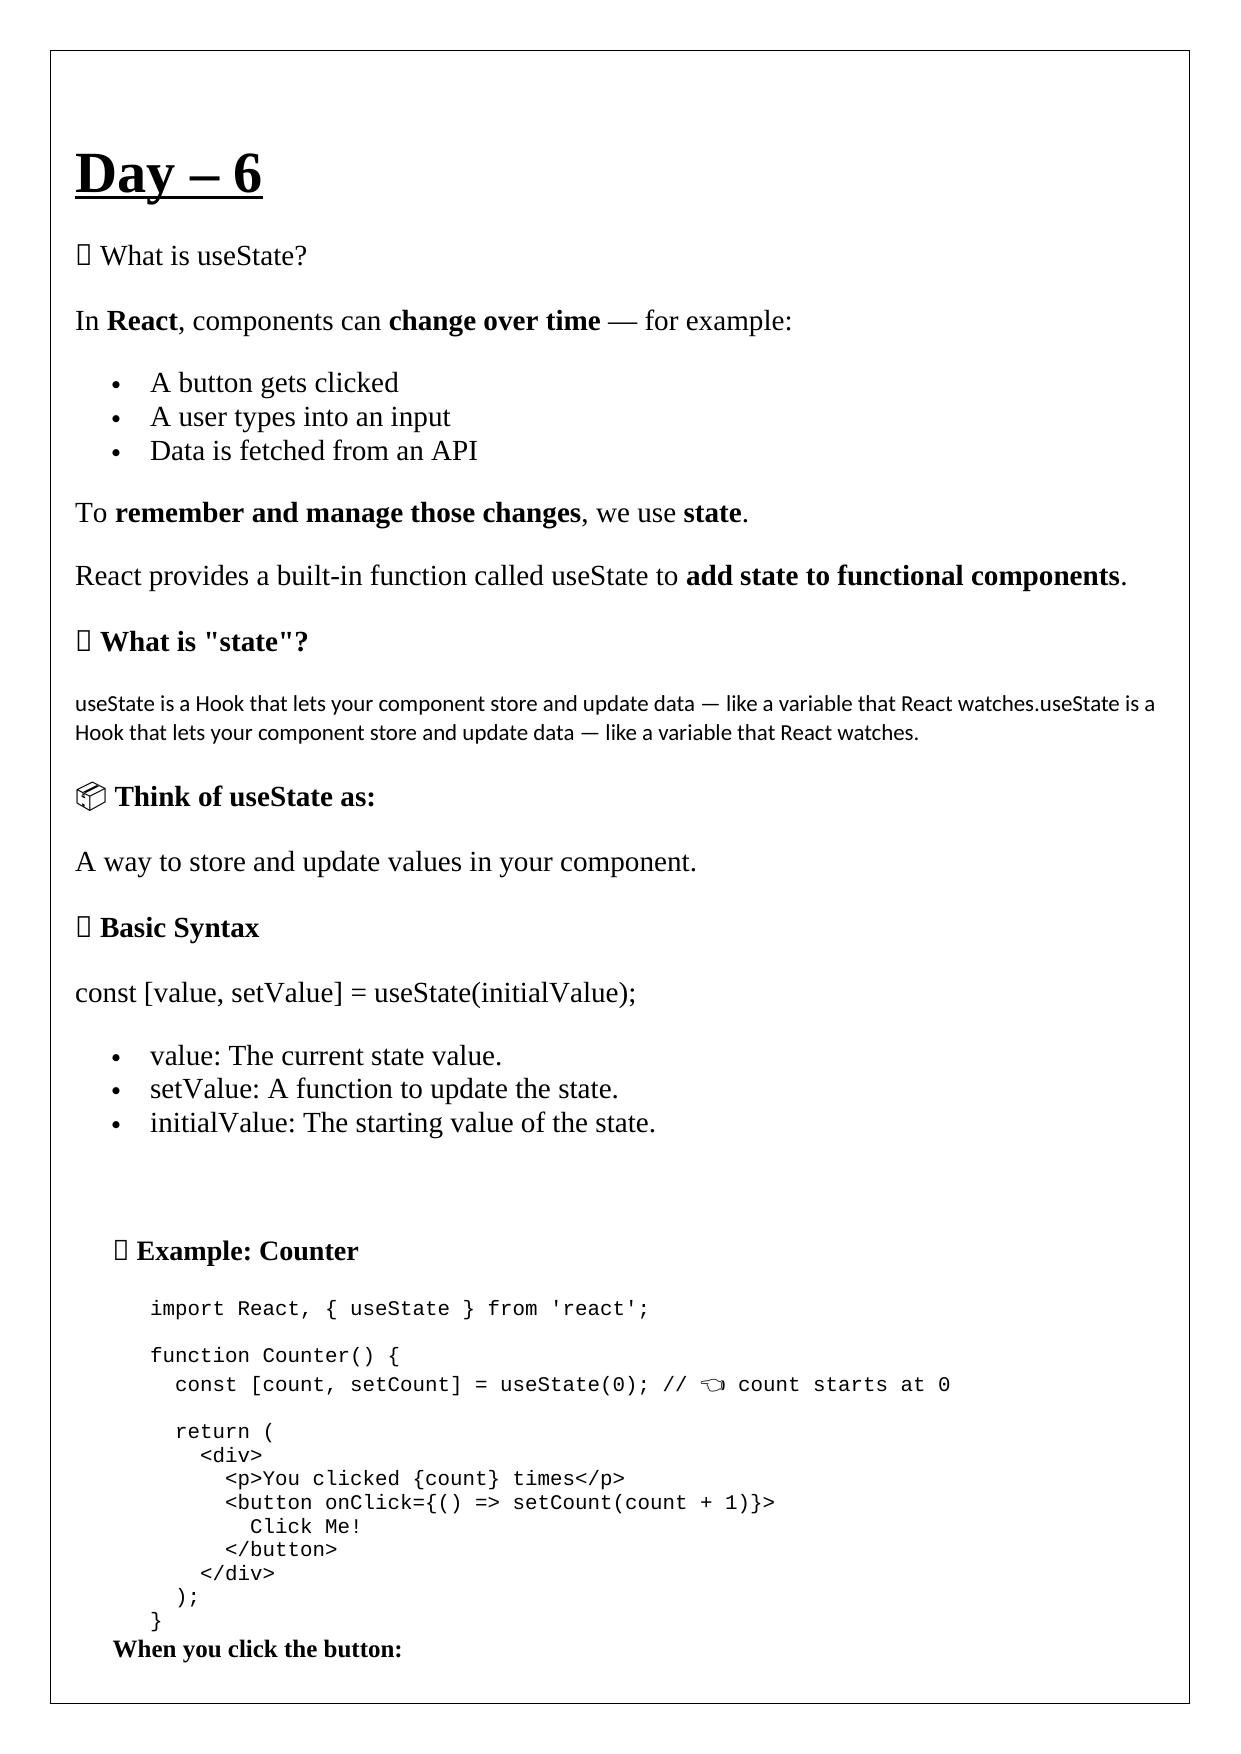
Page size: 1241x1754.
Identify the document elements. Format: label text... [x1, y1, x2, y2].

text 🧠 Basic Syntax [75, 906, 1165, 946]
list <div> [150, 1445, 1165, 1468]
list return ( [150, 1421, 1165, 1445]
list function Counter() { [150, 1345, 1165, 1369]
text To remember and manage those changes, we use state. [75, 495, 1165, 529]
list A button gets clicked [112, 366, 1165, 399]
list initialValue: The starting value of the state. [112, 1105, 1165, 1138]
list <button onClick={() => setCount(count + 1)}> [150, 1492, 1165, 1516]
text In React, components can change over time — for example: [75, 303, 1165, 336]
list A user types into an input [112, 399, 1165, 433]
list value: The current state value. [112, 1038, 1165, 1071]
list Click Me! [150, 1516, 1165, 1539]
list } [150, 1610, 1165, 1634]
list Data is fetched from an API [112, 433, 1165, 466]
text const [value, setValue] = useState(initialValue); [75, 975, 1165, 1009]
list ); [150, 1587, 1165, 1610]
text ✅ Example: Counter [112, 1230, 1165, 1269]
text useState is a Hook that lets your component store and update data — like a variable that React watches.useState is a Hook that lets your component store and update data — like a variable that React watches. [75, 689, 1165, 746]
text 📦 Think of useState as: [75, 775, 1165, 814]
text 🎯 What is useState? [75, 234, 1165, 274]
text A way to store and update values in your component. [75, 844, 1165, 877]
list setValue: A function to update the state. [112, 1071, 1165, 1105]
list </div> [150, 1563, 1165, 1587]
list <p>You clicked {count} times</p> [150, 1468, 1165, 1492]
list const [count, setCount] = useState(0); // 👈 count starts at 0 [150, 1369, 1165, 1397]
text React provides a built-in function called useState to add state to functional components. [75, 558, 1165, 592]
list </button> [150, 1539, 1165, 1563]
text When you click the button: [112, 1634, 1165, 1663]
text 🧠 What is "state"? [75, 621, 1165, 660]
list import React, { useState } from 'react'; [150, 1298, 1165, 1322]
text Day – 6 [75, 138, 1165, 205]
